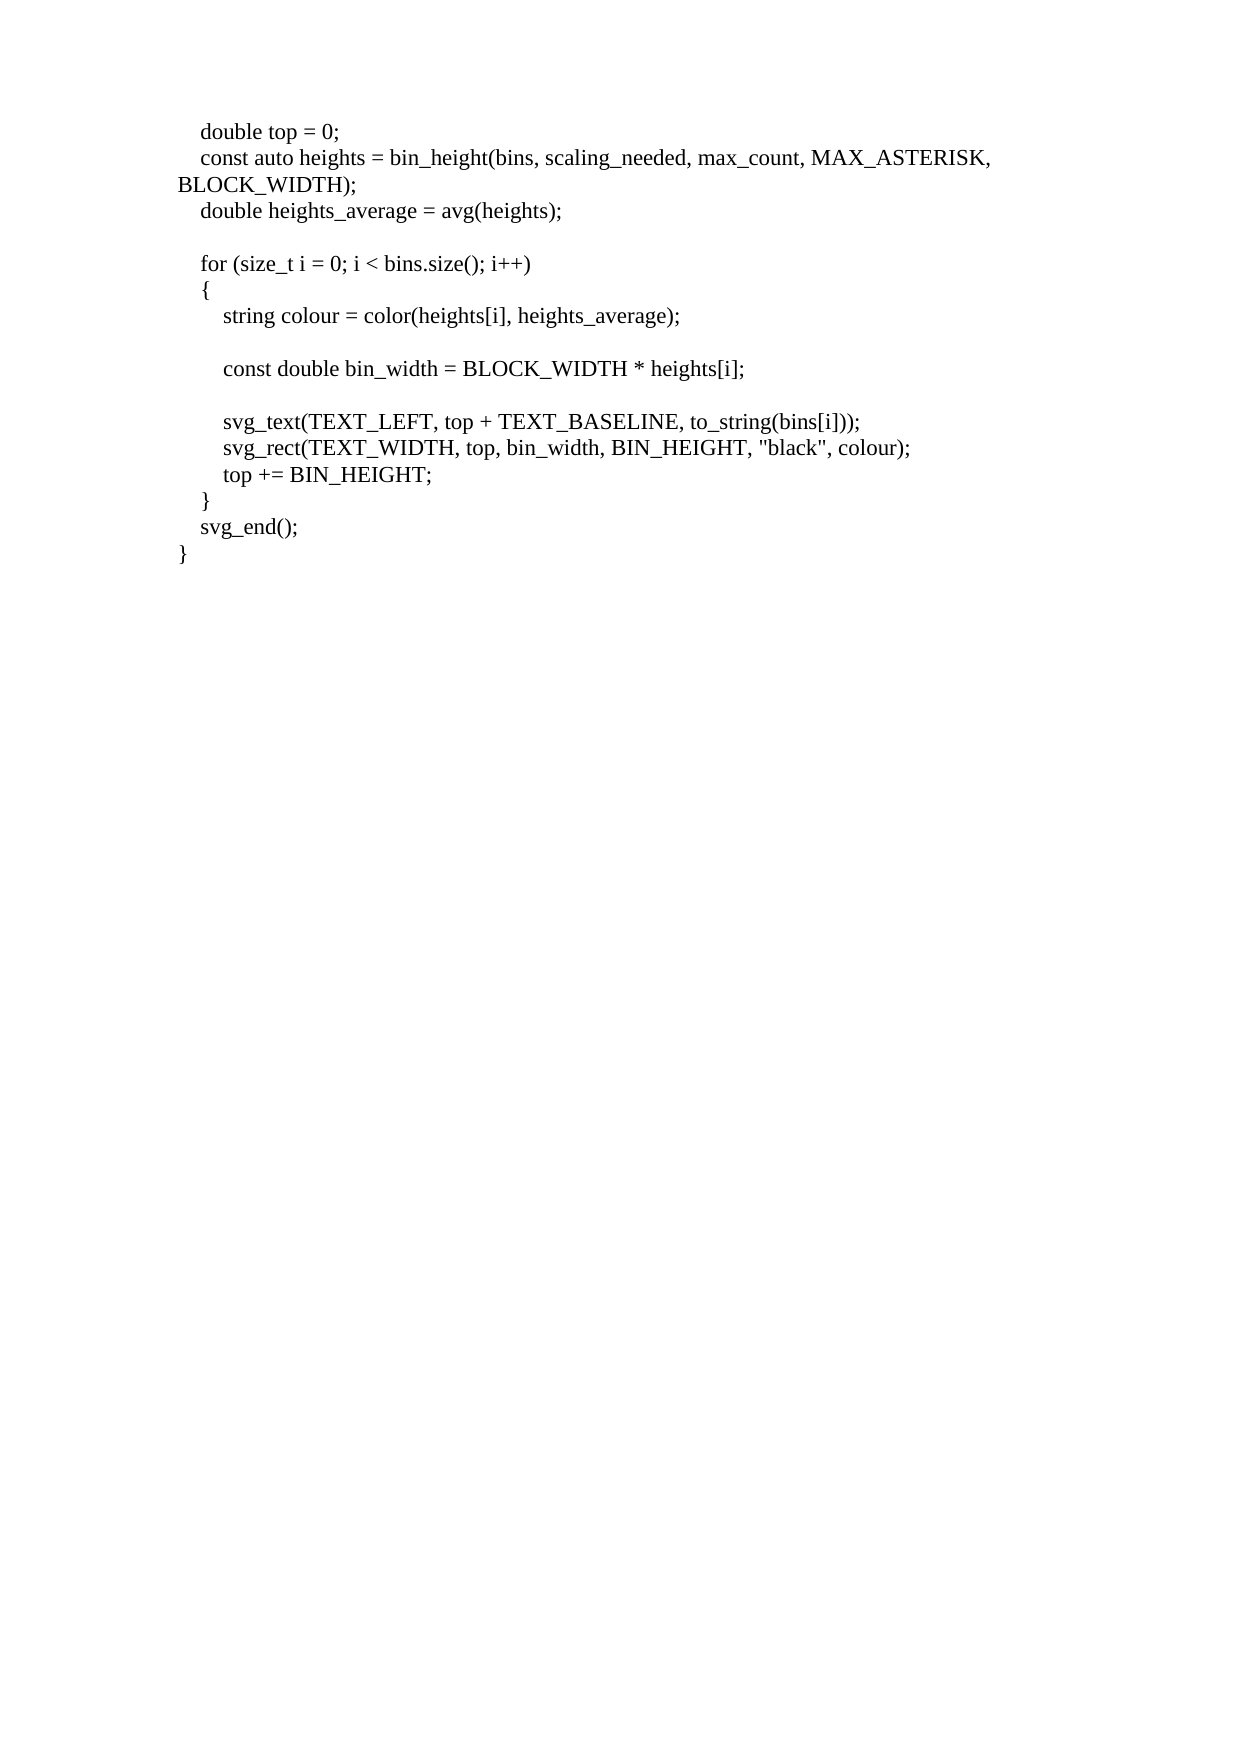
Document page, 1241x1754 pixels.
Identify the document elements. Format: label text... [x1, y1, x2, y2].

text svg_rect(TEXT_WIDTH, top, bin_width, BIN_HEIGHT, "black", colour); [177, 434, 1152, 461]
text svg_text(TEXT_LEFT, top + TEXT_BASELINE, to_string(bins[i])); [177, 408, 1152, 434]
text const double bin_width = BLOCK_WIDTH * heights[i]; [177, 355, 1152, 382]
text } [177, 540, 1152, 566]
text { [177, 276, 1152, 303]
text const auto heights = bin_height(bins, scaling_needed, max_count, MAX_ASTERISK, BLOCK_WIDTH); [177, 144, 1152, 197]
text double heights_average = avg(heights); [177, 197, 1152, 223]
text } [177, 487, 1152, 513]
text top += BIN_HEIGHT; [177, 461, 1152, 487]
text double top = 0; [177, 118, 1152, 144]
text for (size_t i = 0; i < bins.size(); i++) [177, 250, 1152, 276]
text svg_end(); [177, 513, 1152, 540]
text string colour = color(heights[i], heights_average); [177, 303, 1152, 329]
